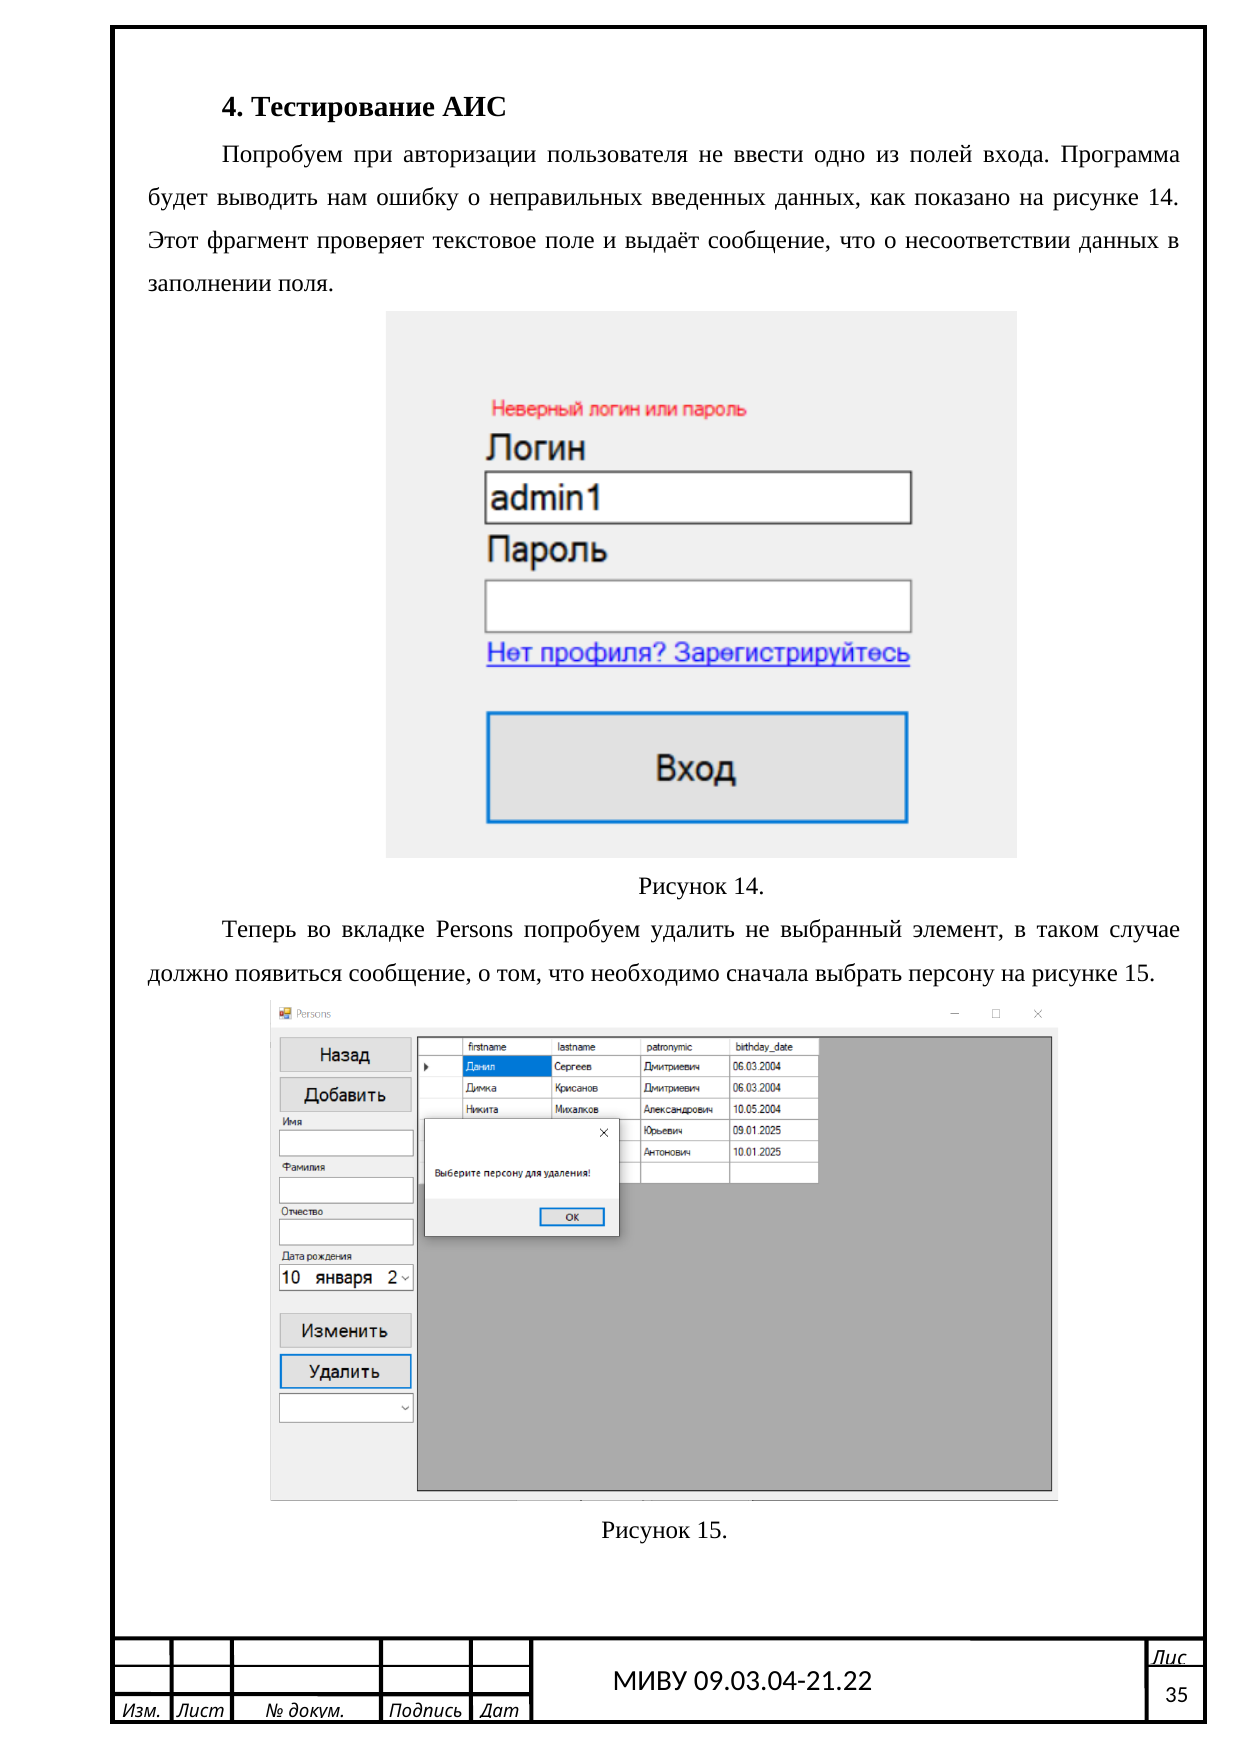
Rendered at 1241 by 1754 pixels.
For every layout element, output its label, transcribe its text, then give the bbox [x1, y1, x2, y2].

text Теперь во вкладке Persons попробуем удалить не выбранный элемент, в таком случае должно появиться сообщение, о том, что необходимо сначала выбрать персону на рисунке 15. [148, 914, 1181, 986]
text Попробуем при авторизации пользователя не ввести одно из полей входа. Программа будет выводить нам ошибку о неправильных введенных данных, как показано на рисунке 14. Этот фрагмент проверяет текстовое поле и выдаёт сообщение, что о несоответствии данных в заполнении поля. [148, 139, 1181, 297]
picture [385, 311, 1017, 858]
text Рисунок 15. [148, 1515, 1181, 1543]
text 4. Тестирование АИС [148, 89, 1181, 122]
text Рисунок 14. [148, 871, 1181, 900]
picture [270, 1000, 1059, 1501]
